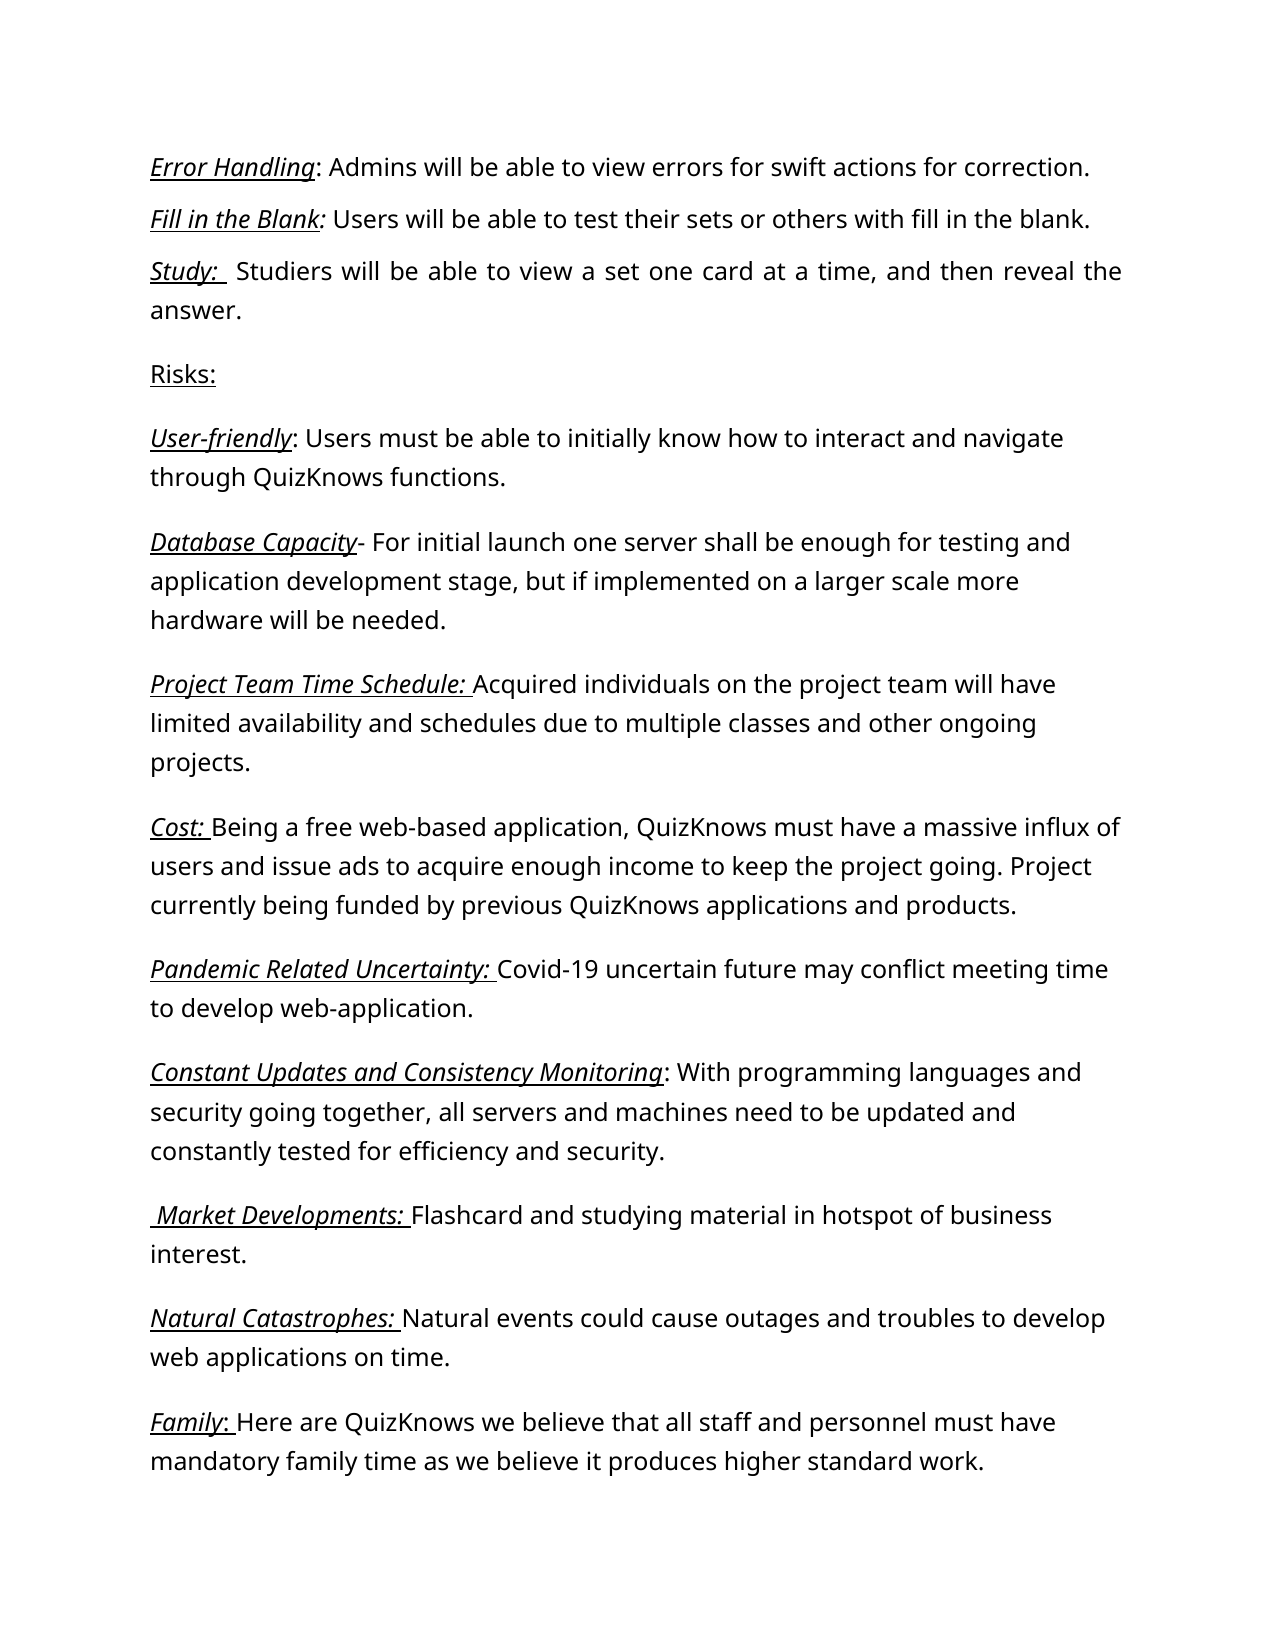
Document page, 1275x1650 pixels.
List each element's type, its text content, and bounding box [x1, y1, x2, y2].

text Family: Here are QuizKnows we believe that all staff and personnel must have mandatory family time as we believe it produces higher standard work. [150, 1404, 1125, 1477]
text Fill in the Blank: Users will be able to test their sets or others with fill in the blank. [150, 202, 1125, 236]
text Pandemic Related Uncertainty: Covid-19 uncertain future may conflict meeting time to develop web-application. [150, 952, 1125, 1025]
text Market Developments: Flashcard and studying material in hotspot of business interest. [150, 1197, 1125, 1271]
text Constant Updates and Consistency Monitoring: With programming languages and security going together, all servers and machines need to be updated and constantly tested for efficiency and security. [150, 1055, 1125, 1167]
text Study: Studiers will be able to view a set one card at a time, and then reveal the answer. [150, 253, 1125, 327]
text User-friendly: Users must be able to initially know how to interact and navigate through QuizKnows functions. [150, 421, 1125, 494]
text Project Team Time Schedule: Acquired individuals on the project team will have limited availability and schedules due to multiple classes and other ongoing projects. [150, 667, 1125, 779]
text Database Capacity- For initial launch one server shall be enough for testing and application development stage, but if implemented on a larger scale more hardware will be needed. [150, 524, 1125, 637]
text Risks: [150, 357, 1125, 391]
text Natural Catastrophes: Natural events could cause outages and troubles to develop web applications on time. [150, 1301, 1125, 1374]
text Error Handling: Admins will be able to view errors for swift actions for correction. [150, 150, 1125, 184]
text Cost: Being a free web-based application, QuizKnows must have a massive influx of users and issue ads to acquire enough income to keep the project going. Project currently being funded by previous QuizKnows applications and products. [150, 809, 1125, 922]
